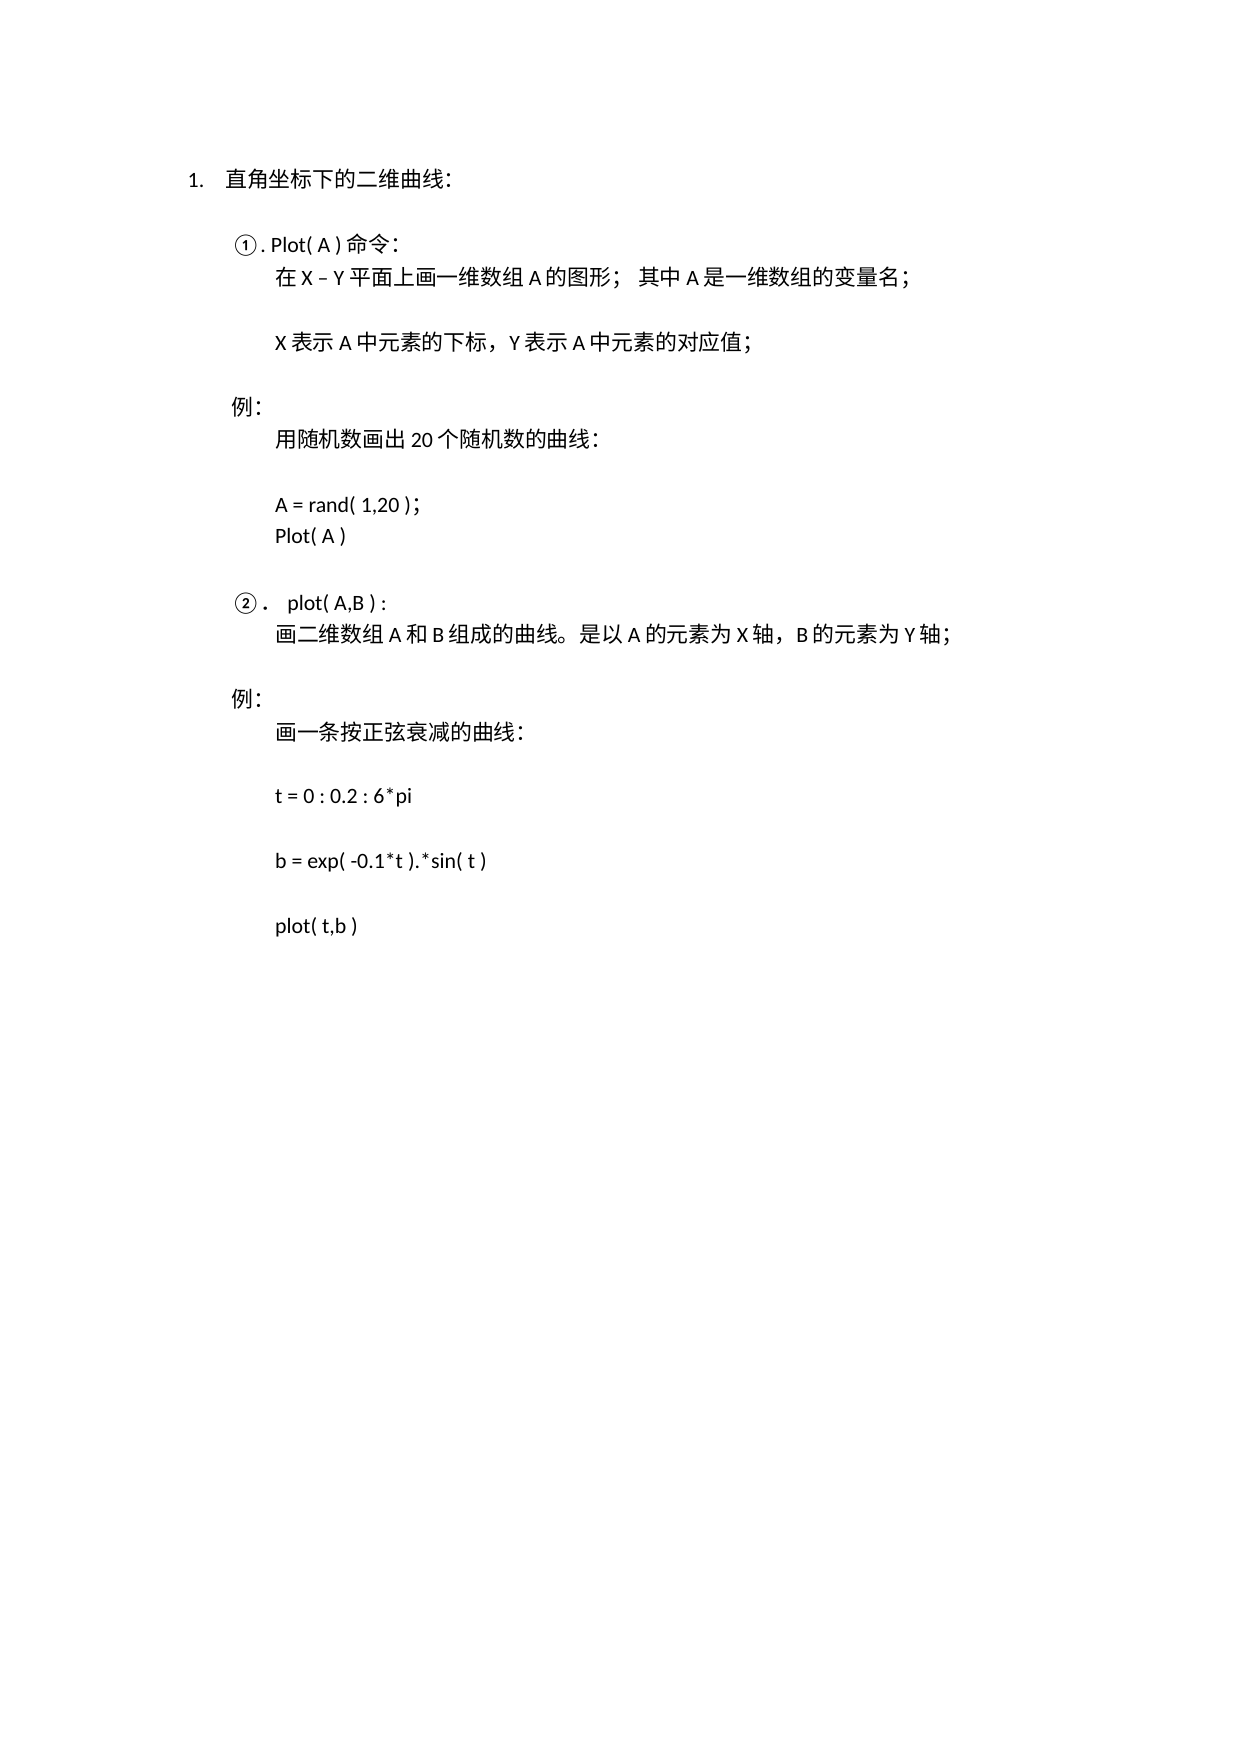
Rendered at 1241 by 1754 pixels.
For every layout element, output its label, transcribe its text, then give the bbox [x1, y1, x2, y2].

text 画二维数组A和B组成的曲线。是以A的元素为X轴，B的元素为Y轴； [187, 617, 1053, 649]
text ②． plot( A,B ) : [187, 584, 1053, 617]
text A = rand( 1,20 )； [187, 487, 1053, 519]
text plot( t,b ) [187, 909, 1053, 942]
list 直角坐标下的二维曲线： [187, 162, 1053, 194]
text X表示A中元素的下标，Y表示A中元素的对应值； [187, 324, 1053, 357]
text t = 0 : 0.2 : 6*pi [187, 779, 1053, 812]
text ①. Plot( A ) 命令： [187, 227, 1053, 259]
text 在X – Y 平面上画一维数组A的图形； 其中A是一维数组的变量名； [187, 259, 1053, 292]
text 画一条按正弦衰减的曲线： [187, 714, 1053, 747]
text b = exp( -0.1*t ).*sin( t ) [187, 844, 1053, 877]
text 例： [187, 389, 1053, 422]
text Plot( A ) [187, 519, 1053, 552]
text 例： [187, 682, 1053, 714]
text 用随机数画出20个随机数的曲线： [187, 422, 1053, 454]
